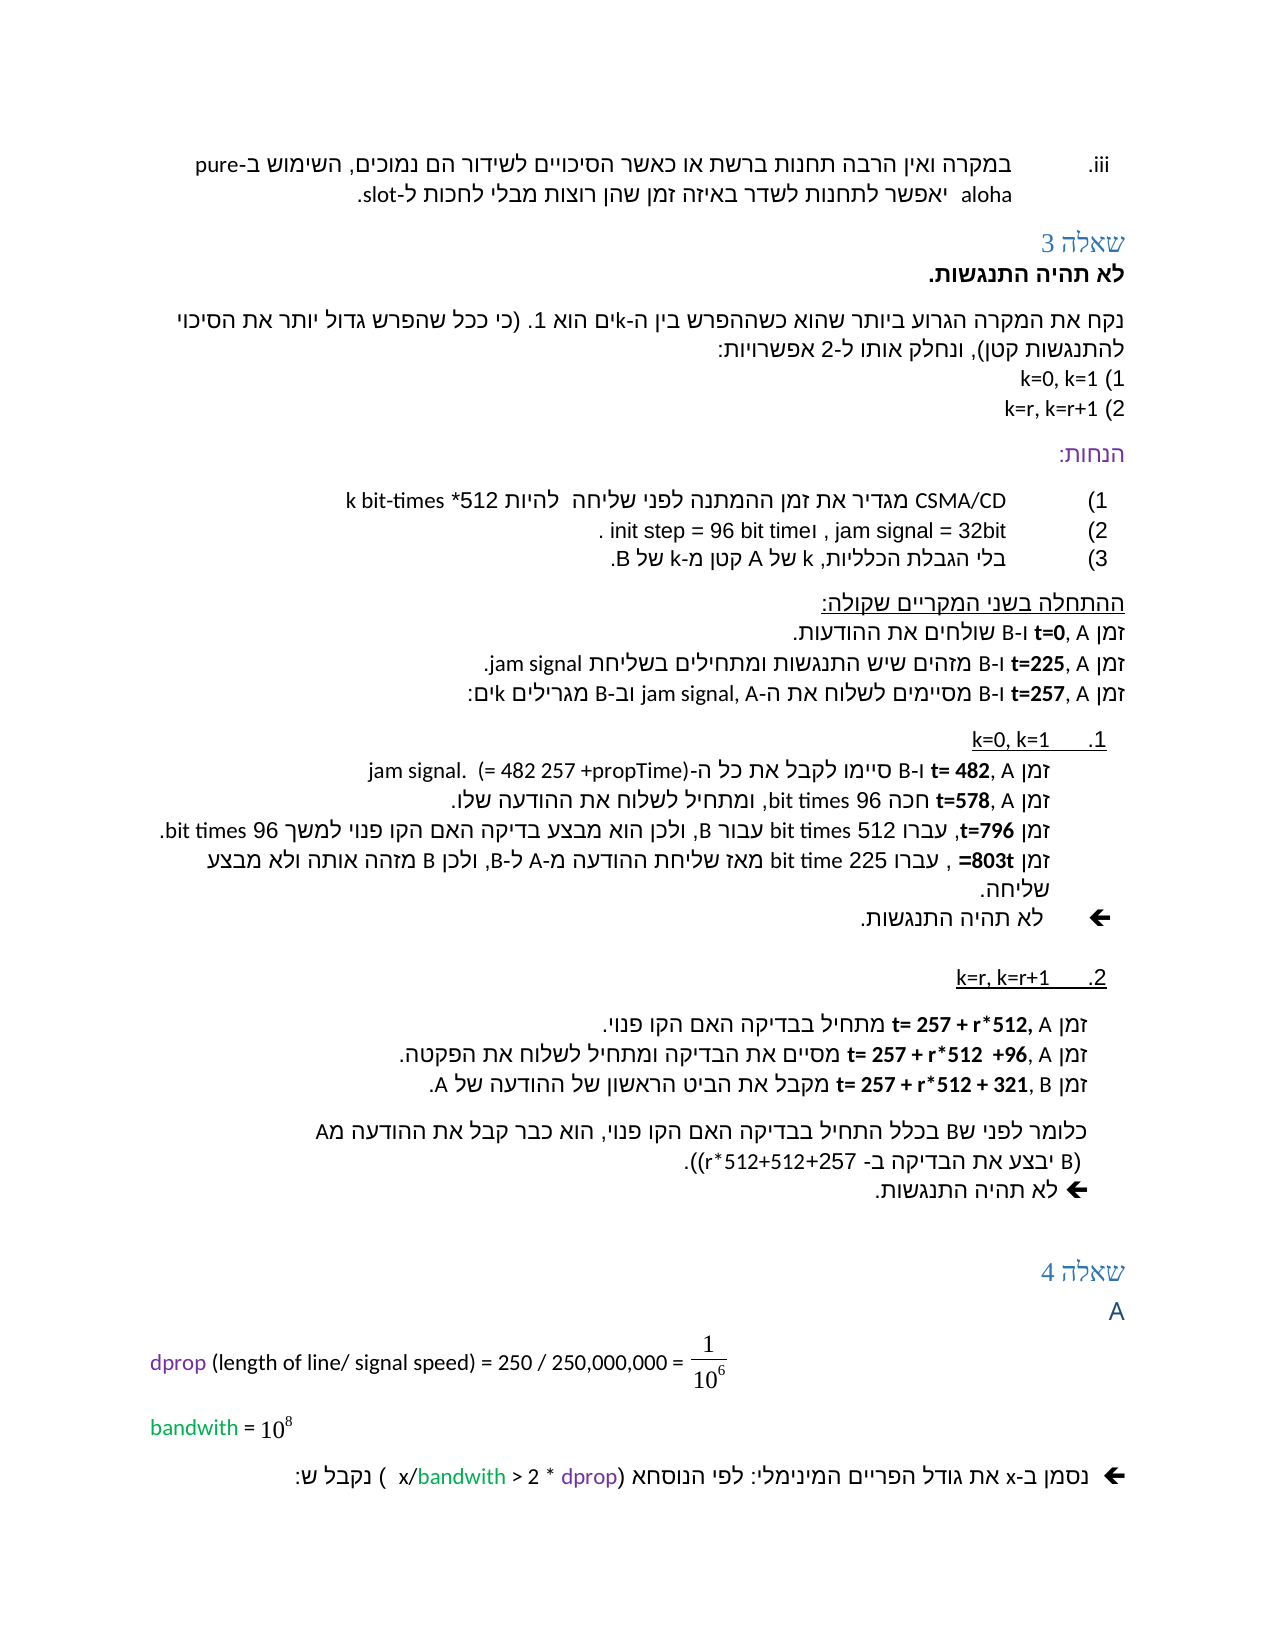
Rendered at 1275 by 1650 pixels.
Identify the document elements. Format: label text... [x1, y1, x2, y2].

list jam signal = 32bit , וinit step = 96 bit time . [150, 517, 1087, 543]
text ההתחלה בשני המקריים שקולה: זמן t=0, A ו-B שולחים את ההודעות. זמן t=225, A ו-B מזהים שיש התנגשות ומתחילים בשליחת jam signal. זמן t=257, A ו-B מסיימים לשלוח את ה-jam signal, A וב-B מגרילים kים: [150, 590, 1125, 707]
text dprop (length of line/ signal speed) = 250 / 250,000,000 = [150, 1331, 1125, 1393]
list בלי הגבלת הכלליות, k של A קטן מ-k של B. [150, 545, 1087, 571]
list k=r, k=r+1 [150, 963, 1087, 991]
subtitle A [150, 1294, 1125, 1328]
text נסמן ב-x את גודל הפריים המינימלי: לפי הנוסחא (x/bandwith > 2 * dprop ) נקבל ש: [150, 1462, 1125, 1490]
list CSMA/CD מגדיר את זמן ההמתנה לפני שליחה להיות 512* k bit-times [150, 486, 1087, 514]
text הנחות: [150, 441, 1125, 468]
list לא תהיה התנגשות. [150, 904, 1087, 931]
text לא תהיה התנגשות. [150, 261, 1125, 287]
subtitle שאלה 4 [150, 1222, 1125, 1287]
list במקרה ואין הרבה תחנות ברשת או כאשר הסיכויים לשידור הם נמוכים, השימוש ב-pure aloha יאפשר לתחנות לשדר באיזה זמן שהן רוצות מבלי לחכות ל-slot. [150, 150, 1087, 208]
text bandwith = [150, 1412, 1125, 1443]
text כלומר לפני שB בכלל התחיל בבדיקה האם הקו פנוי, הוא כבר קבל את ההודעה מA (B יבצע את הבדיקה ב- 257+r*512+512)). לא תהיה התנגשות. [150, 1117, 1087, 1204]
list k=0, k=1 זמן t= 482, A ו-B סיימו לקבל את כל ה-jam signal. (= 482 257 +propTime) זמן t=578, A חכה 96 bit times, ומתחיל לשלוח את ההודעה שלו. זמן t=796, עברו 512 bit times עבור B, ולכן הוא מבצע בדיקה האם הקו פנוי למשך 96 bit times. זמן 803t= , עברו 225 bit time מאז שליחת ההודעה מ-A ל-B, ולכן B מזהה אותה ולא מבצע שליחה. [150, 726, 1087, 902]
text זמן t= 257 + r*512, A מתחיל בבדיקה האם הקו פנוי. זמן t= 257 + r*512 +96, A מסיים את הבדיקה ומתחיל לשלוח את הפקטה. זמן t= 257 + r*512 + 321, B מקבל את הביט הראשון של ההודעה של A. [150, 1010, 1087, 1098]
text נקח את המקרה הגרוע ביותר שהוא כשההפרש בין ה-kים הוא 1. (כי ככל שהפרש גדול יותר את הסיכוי להתנגשות קטן), ונחלק אותו ל-2 אפשרויות: 1) k=0, k=1 2) k=r, k=r+1 [150, 306, 1125, 422]
subtitle שאלה 3 [150, 227, 1125, 258]
